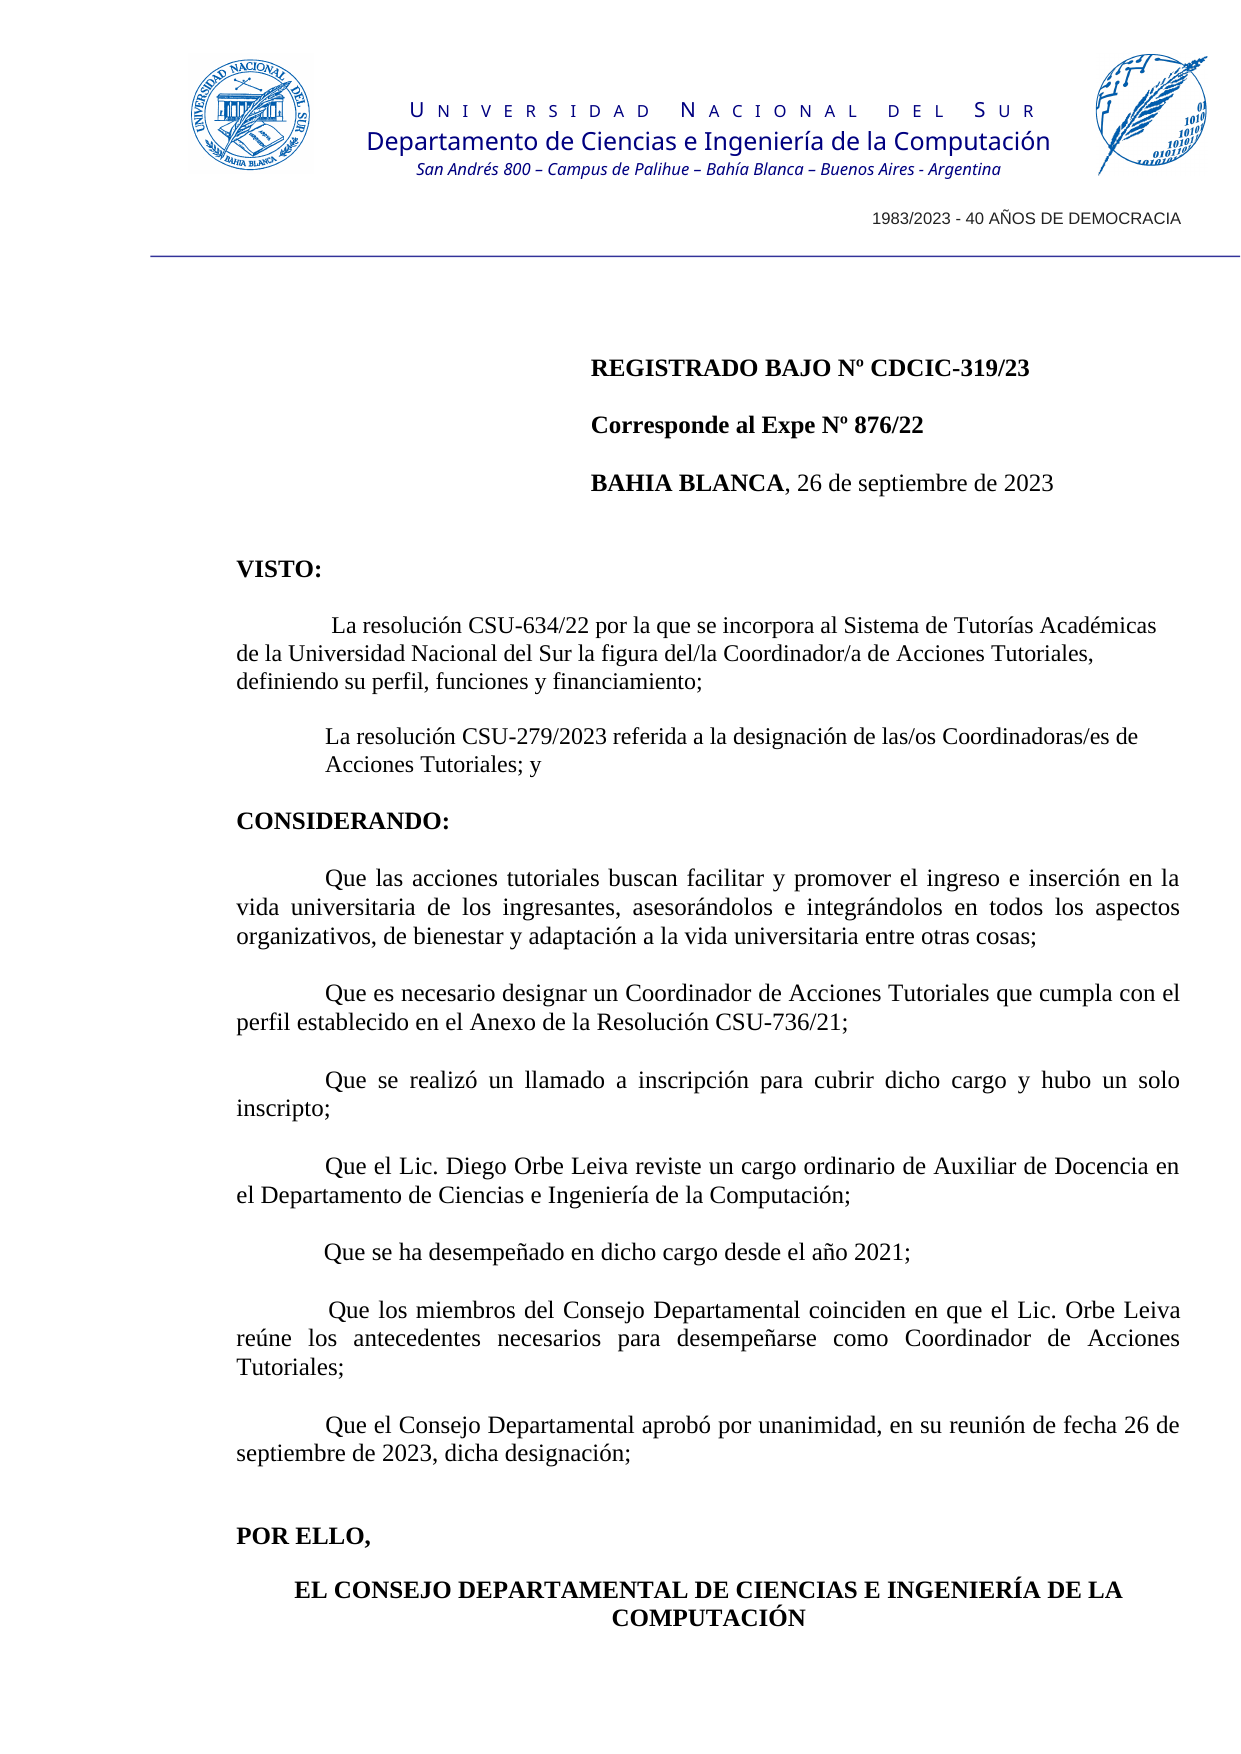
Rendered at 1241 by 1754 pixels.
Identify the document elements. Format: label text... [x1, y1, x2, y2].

text Que se ha desempeñado en dicho cargo desde el año 2021; [236, 1237, 1181, 1266]
text Acciones Tutoriales; y [236, 749, 1181, 777]
text VISTO: [236, 554, 1181, 583]
text Que los miembros del Consejo Departamental coinciden en que el Lic. Orbe Leiva reúne los antecedentes necesarios para desempeñarse como Coordinador de Acciones Tutoriales; [236, 1295, 1181, 1381]
text Que es necesario designar un Coordinador de Acciones Tutoriales que cumpla con el perfil establecido en el Anexo de la Resolución CSU-736/21; [236, 978, 1181, 1036]
text Que el Consejo Departamental aprobó por unanimidad, en su reunión de fecha 26 de septiembre de 2023, dicha designación; [236, 1410, 1181, 1467]
text La resolución CSU-634/22 por la que se incorpora al Sistema de Tutorías Académicas de la Universidad Nacional del Sur la figura del/la Coordinador/a de Acciones Tutoriales, definiendo su perfil, funciones y financiamiento; [236, 612, 1181, 694]
text EL CONSEJO DEPARTAMENTAL DE CIENCIAS E INGENIERÍA DE LA COMPUTACIÓN [236, 1575, 1181, 1632]
text Que se realizó un llamado a inscripción para cubrir dicho cargo y hubo un solo inscripto; [236, 1065, 1181, 1122]
text CONSIDERANDO: [236, 806, 1181, 835]
text Que las acciones tutoriales buscan facilitar y promover el ingreso e inserción en la vida universitaria de los ingresantes, asesorándolos e integrándolos en todos los aspectos organizativos, de bienestar y adaptación a la vida universitaria entre otras cosas; [236, 863, 1181, 950]
text Que el Lic. Diego Orbe Leiva reviste un cargo ordinario de Auxiliar de Docencia en el Departamento de Ciencias e Ingeniería de la Computación; [236, 1151, 1181, 1208]
text Corresponde al Expe Nº 876/22 [236, 410, 1181, 439]
text BAHIA BLANCA, 26 de septiembre de 2023 [236, 468, 1181, 497]
text POR ELLO, [236, 1521, 1181, 1550]
text La resolución CSU-279/2023 referida a la designación de las/os Coordinadoras/es de [236, 722, 1181, 749]
picture [187, 53, 315, 174]
picture [1095, 53, 1209, 176]
text REGISTRADO BAJO Nº CDCIC-319/23 [236, 353, 1181, 382]
